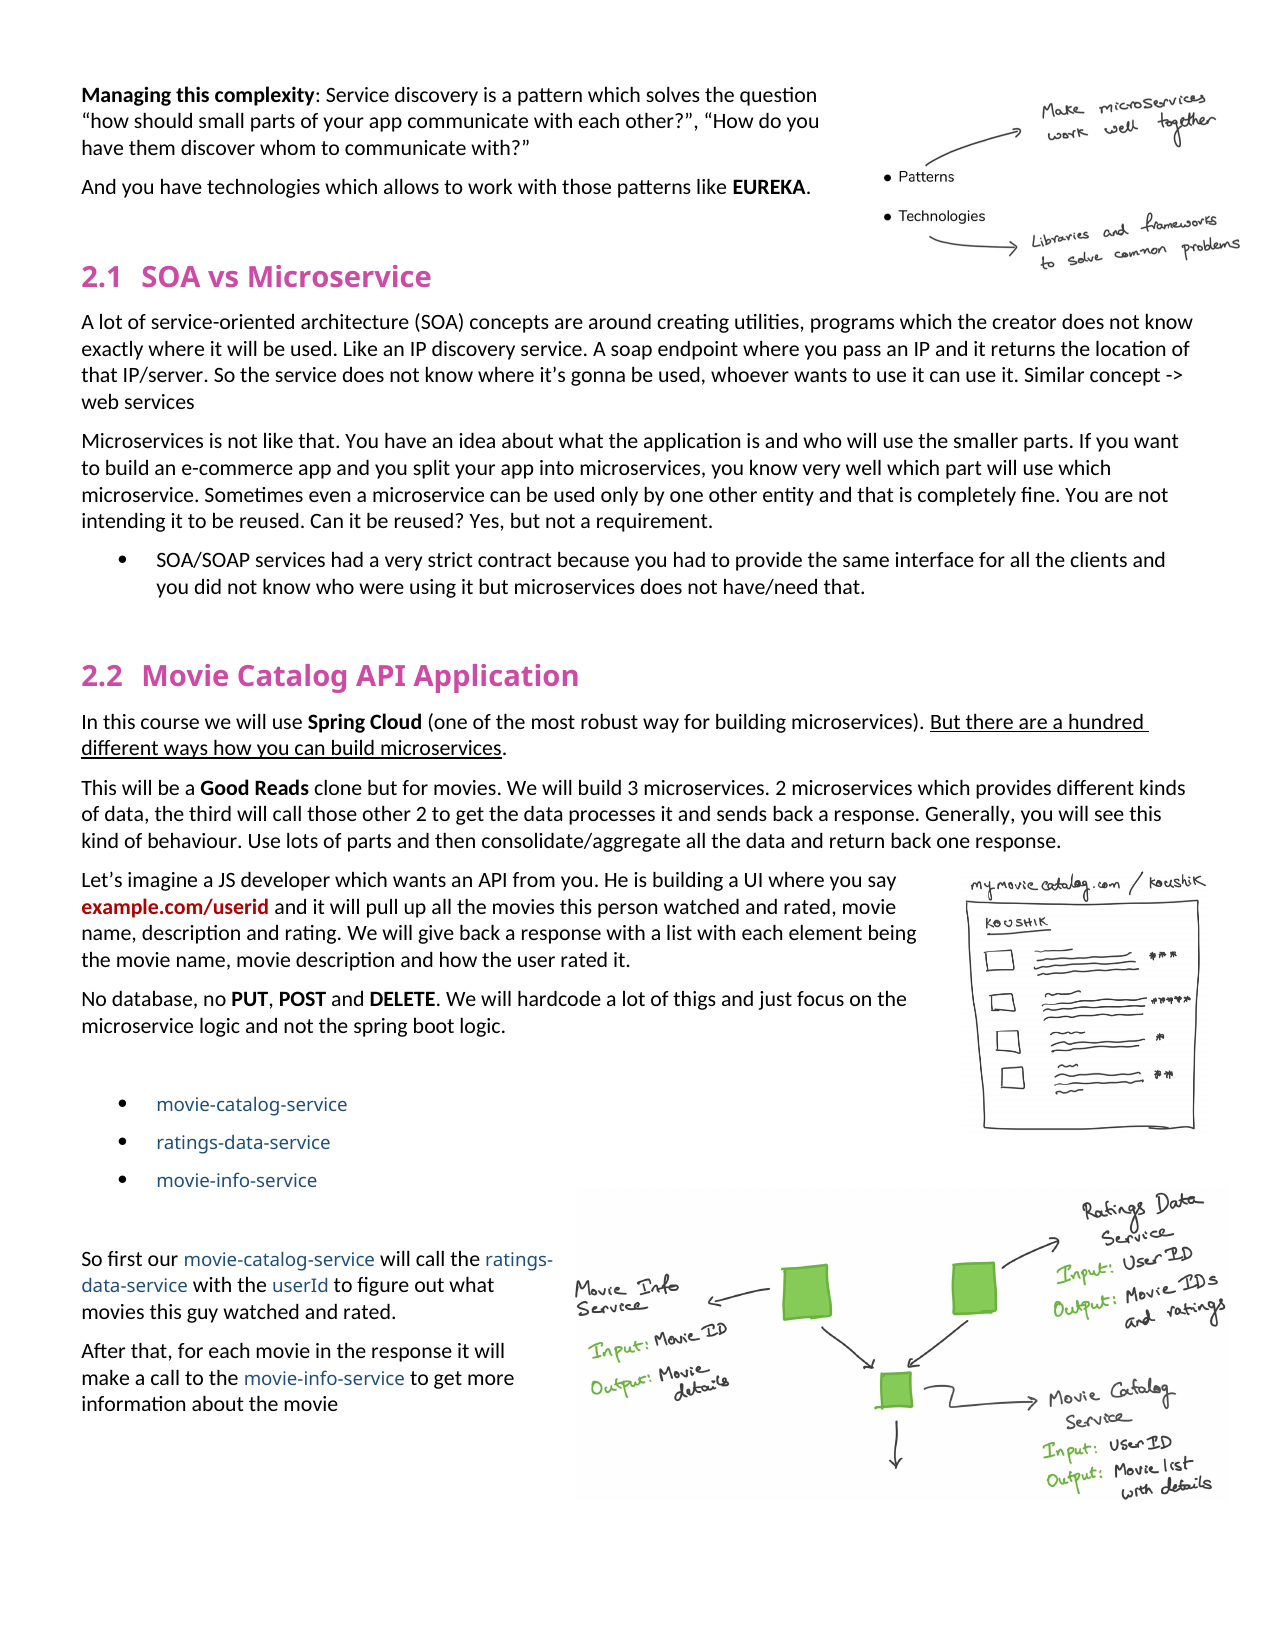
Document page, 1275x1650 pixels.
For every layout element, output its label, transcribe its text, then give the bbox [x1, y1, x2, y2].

text Let’s imagine a JS developer which wants an API from you. He is building a UI where you say example.com/userid and it will pull up all the movies this person watched and rated, movie name, description and rating. We will give back a response with a list with each element being the movie name, movie description and how the user rated it. [81, 866, 1194, 973]
list ratings-data-service [118, 1129, 1194, 1155]
list SOA/SOAP services had a very strict contract because you had to provide the same interface for all the clients and you did not know who were using it but microservices does not have/need that. [118, 547, 1194, 600]
text A lot of service-oriented architecture (SOA) concepts are around creating utilities, programs which the creator does not know exactly where it will be used. Like an IP discovery service. A soap endpoint where you pass an IP and it returns the location of that IP/server. So the service does not know where it’s gonna be used, whoever wants to use it can use it. Similar concept -> web services [81, 308, 1194, 415]
text This will be a Good Reads clone but for movies. We will build 3 microservices. 2 microservices which provides different kinds of data, the third will call those other 2 to get the data processes it and sends back a response. Generally, you will see this kind of behaviour. Use lots of parts and then consolidate/aggregate all the data and return back one response. [81, 774, 1194, 854]
text And you have technologies which allows to work with those patterns like EUREKA. [81, 173, 877, 200]
text So first our movie-catalog-service will call the ratings-data-service with the userId to figure out what movies this guy watched and rated. [81, 1245, 574, 1325]
picture [574, 1186, 1228, 1502]
text In this course we will use Spring Cloud (one of the most robust way for building microservices). But there are a hundred different ways how you can build microservices. [81, 708, 1194, 761]
subtitle Movie Catalog API Application [81, 656, 1194, 695]
text Microservices is not like that. You have an idea about what the application is and who will use the smaller parts. If you want to build an e-commerce app and you split your app into microservices, you know very well which part will use which microservice. Sometimes even a microservice can be used only by one other entity and that is completely fine. You are not intending it to be reused. Can it be reused? Yes, but not a requirement. [81, 427, 1194, 534]
subtitle SOA vs Microservice [81, 256, 1194, 296]
text No database, no PUT, POST and DELETE. We will hardcode a lot of thigs and just focus on the microservice logic and not the spring boot logic. [81, 985, 961, 1039]
list movie-info-service [118, 1168, 1194, 1193]
list movie-catalog-service [118, 1090, 961, 1117]
text After that, for each movie in the response it will make a call to the movie-info-service to get more information about the movie [81, 1337, 574, 1417]
picture [877, 91, 1242, 273]
picture [961, 871, 1211, 1138]
text Managing this complexity: Service discovery is a pattern which solves the question “how should small parts of your app communicate with each other?”, “How do you have them discover whom to communicate with?” [81, 81, 1194, 161]
